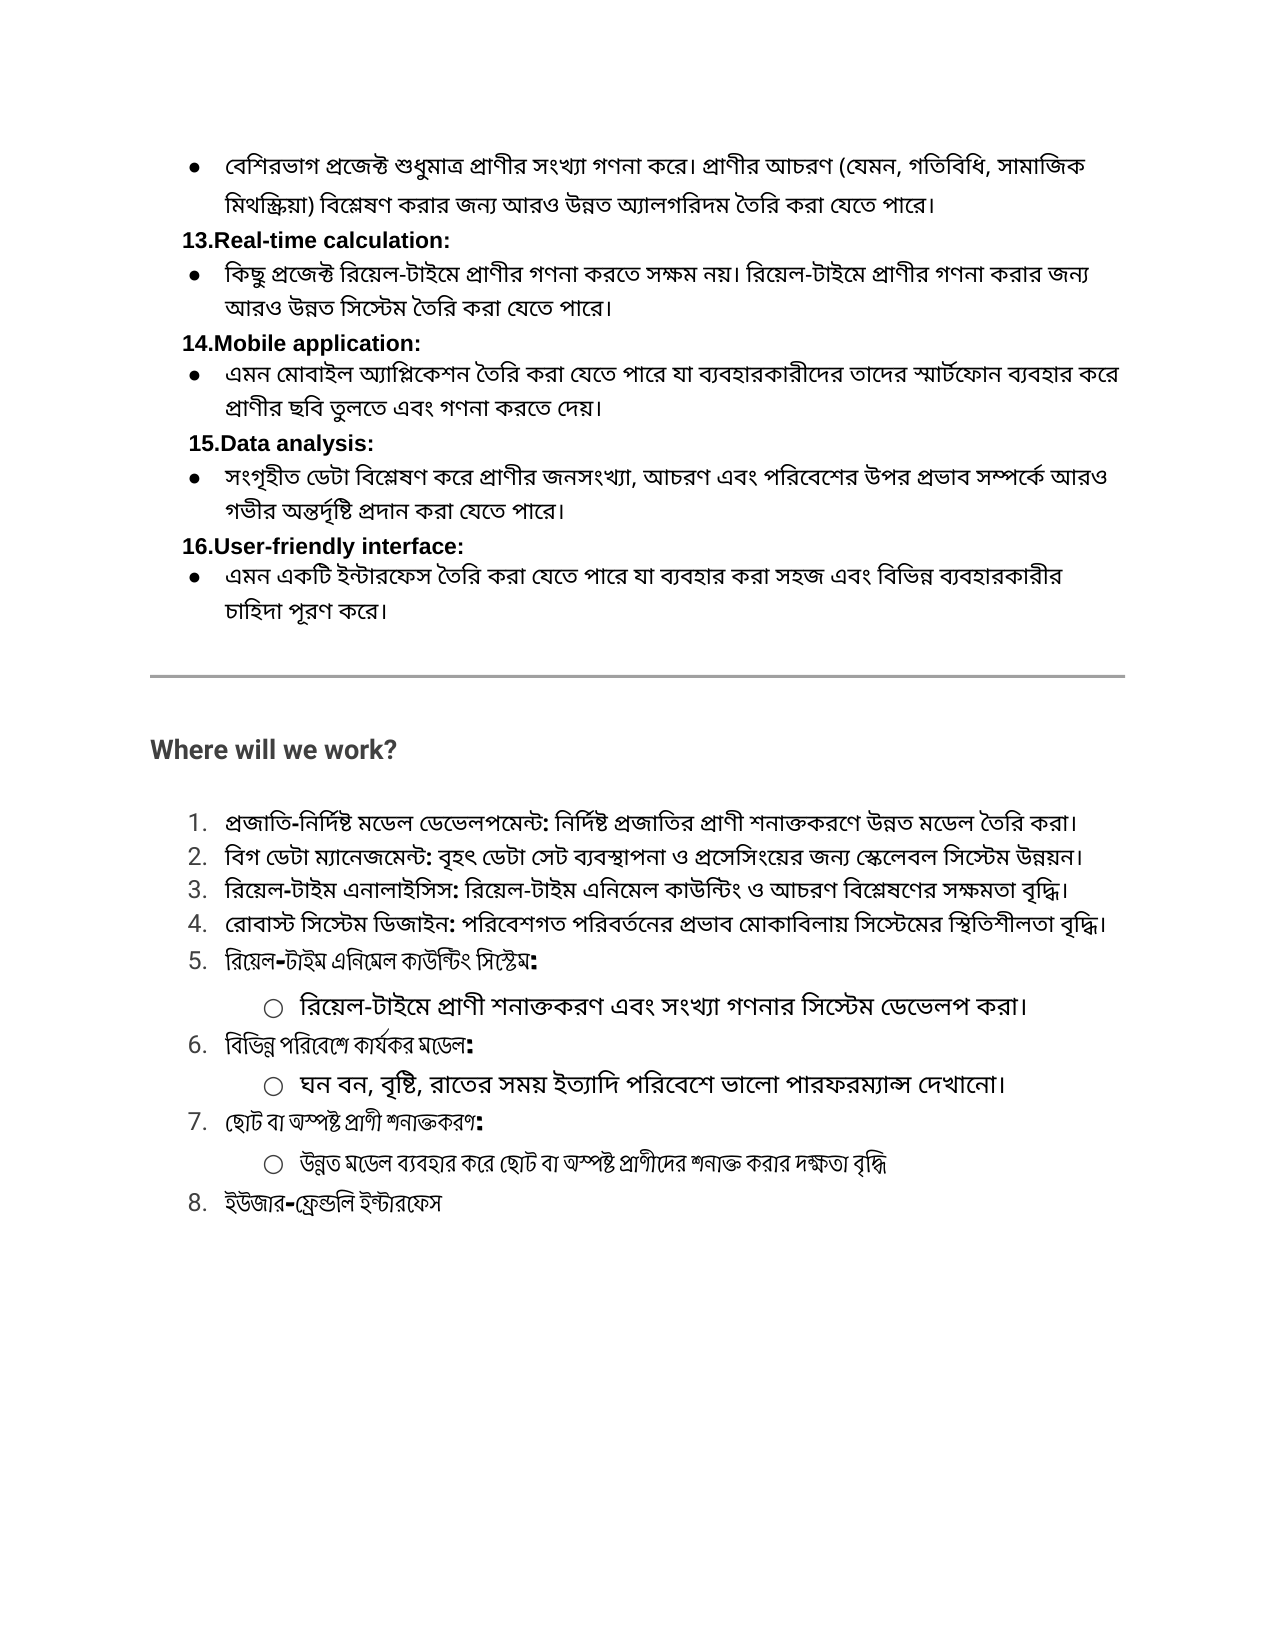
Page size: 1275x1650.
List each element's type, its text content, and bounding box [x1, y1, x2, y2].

list ইউজার-ফ্রেন্ডলি ইন্টারফেস [187, 1184, 1125, 1225]
list বেশিরভাগ প্রজেক্ট শুধুমাত্র প্রাণীর সংখ্যা গণনা করে। প্রাণীর আচরণ (যেমন, গতিবিধি, সামাজিক মিথস্ক্রিয়া) বিশ্লেষণ করার জন্য আরও উন্নত অ্যালগরিদম তৈরি করা যেতে পারে। [187, 150, 1125, 222]
list বিগ ডেটা ম্যানেজমেন্ট: বৃহৎ ডেটা সেট ব্যবস্থাপনা ও প্রসেসিংয়ের জন্য স্কেলেবল সিস্টেম উন্নয়ন।​ [187, 841, 1125, 874]
list রিয়েল-টাইমে প্রাণী শনাক্তকরণ এবং সংখ্যা গণনার সিস্টেম ডেভেলপ করা। [262, 989, 1125, 1026]
list বিভিন্ন পরিবেশে কার্যকর মডেল: [187, 1026, 1125, 1066]
text 14.Mobile application: [150, 330, 1125, 357]
list ঘন বন, বৃষ্টি, রাতের সময় ইত্যাদি পরিবেশে ভালো পারফরম্যান্স দেখানো। [262, 1066, 1125, 1103]
list উন্নত মডেল ব্যবহার করে ছোট বা অস্পষ্ট প্রাণীদের শনাক্ত করার দক্ষতা বৃদ্ধি [262, 1144, 1125, 1184]
text 15.Data analysis: [150, 430, 1125, 457]
text 13.Real-time calculation: [150, 227, 1125, 254]
text 16.User-friendly interface: [150, 533, 1125, 559]
list কিছু প্রজেক্ট রিয়েল-টাইমে প্রাণীর গণনা করতে সক্ষম নয়। রিয়েল-টাইমে প্রাণীর গণনা করার জন্য আরও উন্নত সিস্টেম তৈরি করা যেতে পারে। [187, 258, 1125, 326]
subtitle Where will we work? [150, 734, 1125, 766]
list রিয়েল-টাইম এনিমেল কাউন্টিং সিস্টেম: [187, 942, 1125, 983]
list ছোট বা অস্পষ্ট প্রাণী শনাক্তকরণ: [187, 1103, 1125, 1144]
list এমন একটি ইন্টারফেস তৈরি করা যেতে পারে যা ব্যবহার করা সহজ এবং বিভিন্ন ব্যবহারকারীর চাহিদা পূরণ করে। [187, 563, 1125, 628]
list রিয়েল-টাইম এনালাইসিস: রিয়েল-টাইম এনিমেল কাউন্টিং ও আচরণ বিশ্লেষণের সক্ষমতা বৃদ্ধি।​ [187, 874, 1125, 908]
list এমন মোবাইল অ্যাপ্লিকেশন তৈরি করা যেতে পারে যা ব্যবহারকারীদের তাদের স্মার্টফোন ব্যবহার করে প্রাণীর ছবি তুলতে এবং গণনা করতে দেয়। [187, 361, 1125, 426]
list প্রজাতি-নির্দিষ্ট মডেল ডেভেলপমেন্ট: নির্দিষ্ট প্রজাতির প্রাণী শনাক্তকরণে উন্নত মডেল তৈরি করা।​ [187, 807, 1125, 841]
list সংগৃহীত ডেটা বিশ্লেষণ করে প্রাণীর জনসংখ্যা, আচরণ এবং পরিবেশের উপর প্রভাব সম্পর্কে আরও গভীর অন্তর্দৃষ্টি প্রদান করা যেতে পারে। [187, 460, 1125, 529]
list রোবাস্ট সিস্টেম ডিজাইন: পরিবেশগত পরিবর্তনের প্রভাব মোকাবিলায় সিস্টেমের স্থিতিশীলতা বৃদ্ধি। [187, 908, 1125, 942]
